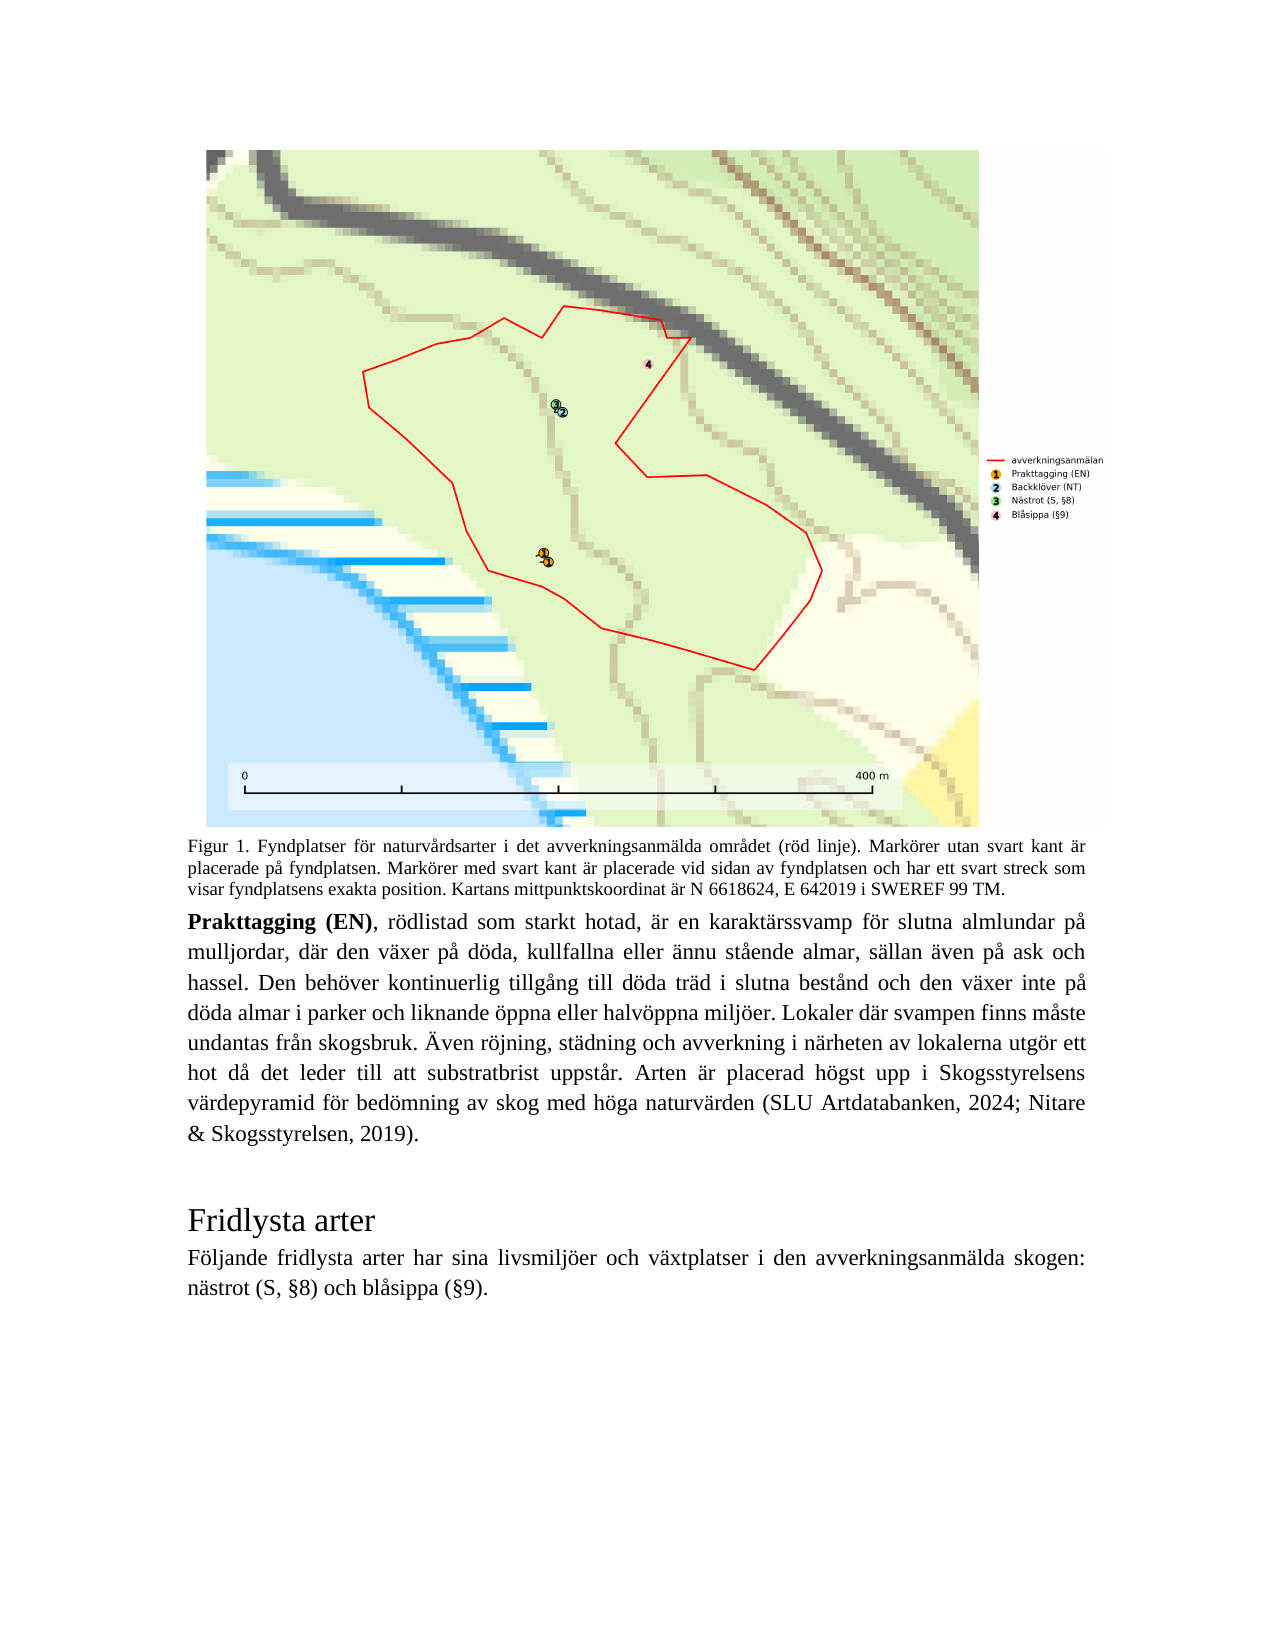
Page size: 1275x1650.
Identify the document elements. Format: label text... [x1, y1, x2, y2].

text Figur 1. Fyndplatser för naturvårdsarter i det avverkningsanmälda området (röd linje). Markörer utan svart kant är placerade på fyndplatsen. Markörer med svart kant är placerade vid sidan av fyndplatsen och har ett svart streck som visar fyndplatsens exakta position. Kartans mittpunktskoordinat är N 6618624, E 642019 i SWEREF 99 TM. [187, 835, 1087, 900]
subtitle Fridlysta arter [187, 1200, 1087, 1238]
picture [206, 150, 1107, 827]
text Prakttagging (EN), rödlistad som starkt hotad, är en karaktärssvamp för slutna almlundar på mulljordar, där den växer på döda, kullfallna eller ännu stående almar, sällan även på ask och hassel. Den behöver kontinuerlig tillgång till döda träd i slutna bestånd och den växer inte på döda almar i parker och liknande öppna eller halvöppna miljöer. Lokaler där svampen finns måste undantas från skogsbruk. Även röjning, städning och avverkning i närheten av lokalerna utgör ett hot då det leder till att substratbrist uppstår. Arten är placerad högst upp i Skogsstyrelsens värdepyramid för bedömning av skog med höga naturvärden (SLU Artdatabanken, 2024; Nitare & Skogsstyrelsen, 2019). [187, 908, 1087, 1146]
text Följande fridlysta arter har sina livsmiljöer och växtplatser i den avverkningsanmälda skogen: nästrot (S, §8) och blåsippa (§9). [187, 1244, 1087, 1300]
